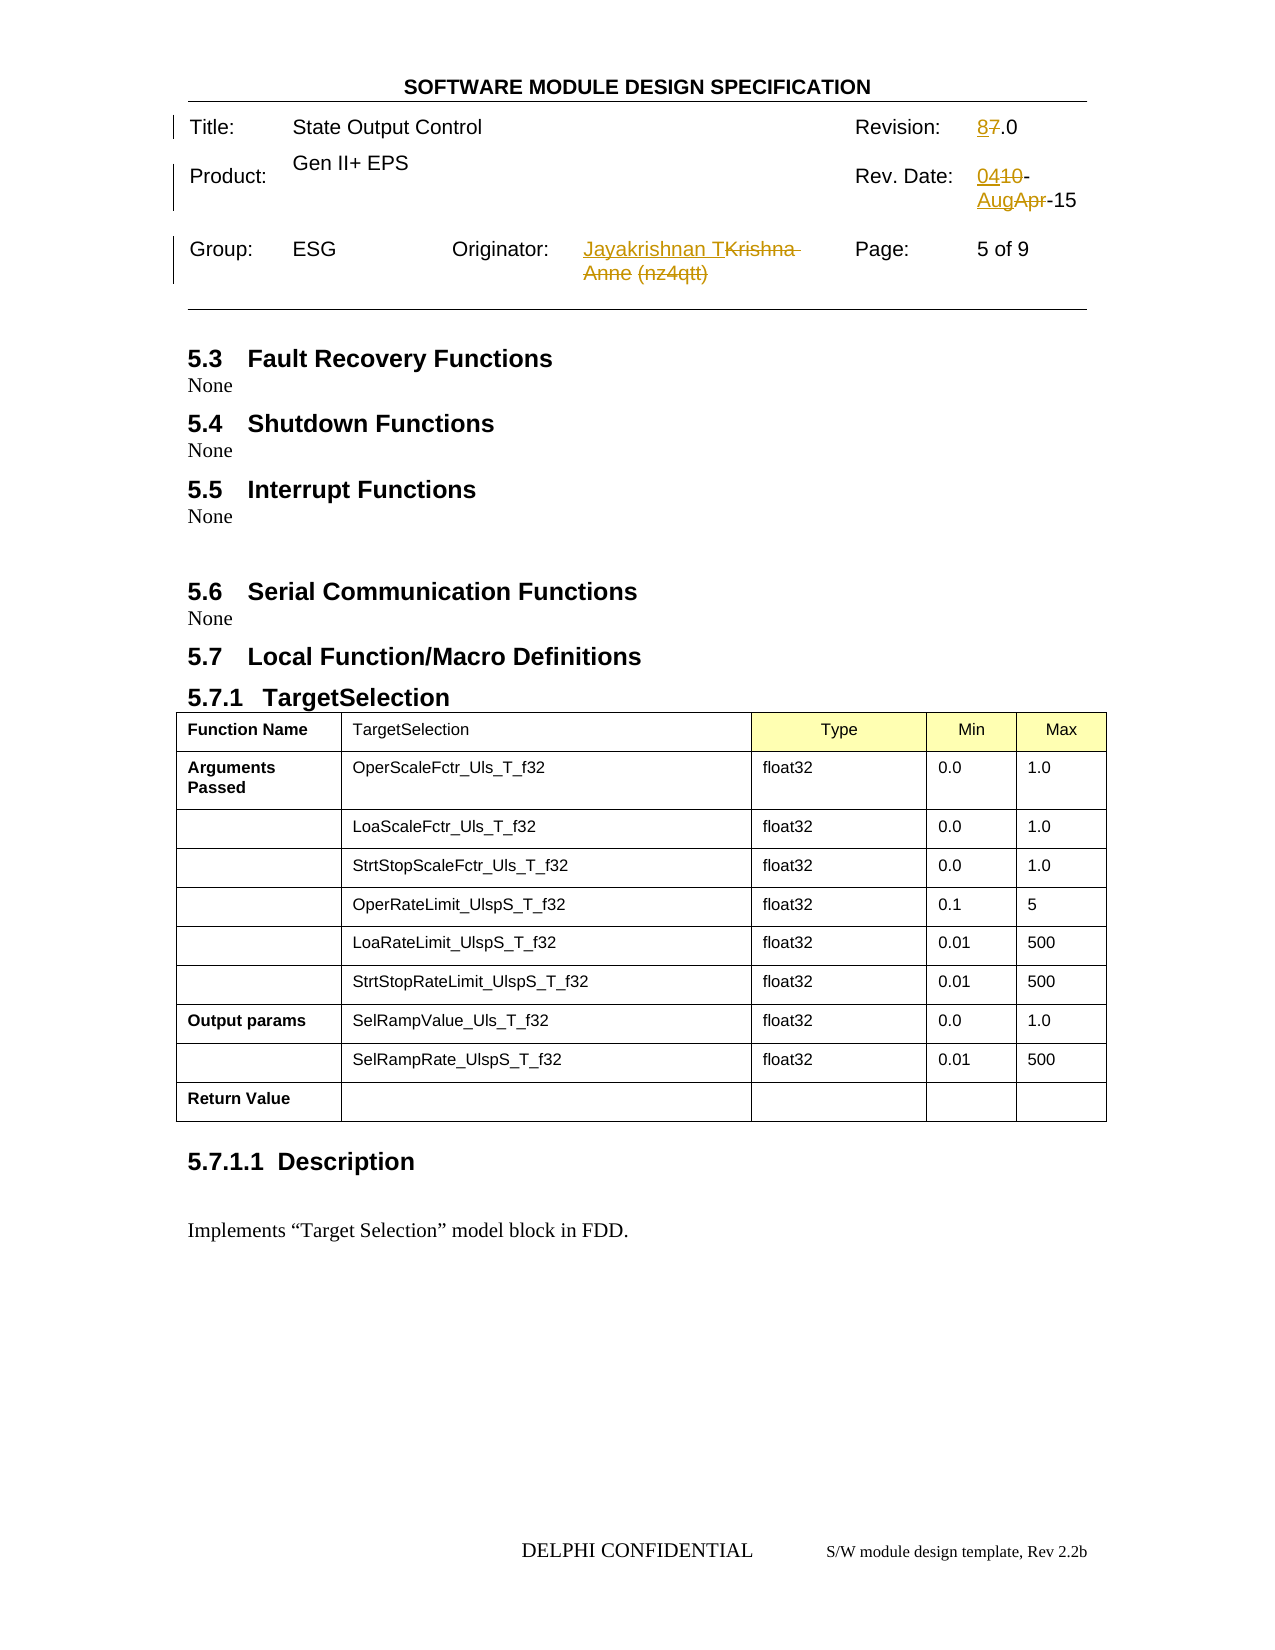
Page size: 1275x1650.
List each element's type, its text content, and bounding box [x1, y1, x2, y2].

table_cell OperScaleFctr_Uls_T_f32 [342, 752, 751, 809]
table_cell 0.01 [927, 927, 1016, 965]
subtitle Shutdown Functions [187, 409, 1087, 438]
table_cell SelRampRate_UlspS_T_f32 [342, 1044, 751, 1082]
table_cell 1.0 [1017, 810, 1106, 848]
table_cell StrtStopRateLimit_UlspS_T_f32 [342, 966, 751, 1004]
table_cell [1017, 1083, 1106, 1121]
table_cell float32 [752, 849, 926, 887]
table_cell Return Value [177, 1083, 341, 1121]
text None [187, 503, 1087, 528]
table_cell [177, 1044, 341, 1082]
subtitle Serial Communication Functions [187, 577, 1087, 605]
text None [187, 605, 1087, 629]
table_cell [177, 810, 341, 848]
table_cell StrtStopScaleFctr_Uls_T_f32 [342, 849, 751, 887]
table_cell float32 [752, 888, 926, 926]
table_cell [177, 849, 341, 887]
table_cell 1.0 [1017, 1005, 1106, 1043]
table_cell float32 [752, 1044, 926, 1082]
subtitle TargetSelection [187, 683, 1087, 712]
text None [187, 373, 1087, 397]
table_cell 0.0 [927, 1005, 1016, 1043]
table_cell [342, 1083, 751, 1121]
table_header Min [927, 713, 1016, 751]
table_cell LoaScaleFctr_Uls_T_f32 [342, 810, 751, 848]
table_cell float32 [752, 1005, 926, 1043]
text None [187, 438, 1087, 462]
table_cell 0.01 [927, 966, 1016, 1004]
table_header Type [752, 713, 926, 751]
text Implements “Target Selection” model block in FDD. [187, 1218, 1087, 1242]
table_cell OperRateLimit_UlspS_T_f32 [342, 888, 751, 926]
table_cell SelRampValue_Uls_T_f32 [342, 1005, 751, 1043]
subtitle Interrupt Functions [187, 475, 1087, 503]
table_cell float32 [752, 966, 926, 1004]
table_header Function Name [177, 713, 341, 751]
table_cell 1.0 [1017, 849, 1106, 887]
table_cell Arguments Passed [177, 752, 341, 809]
table_cell 0.1 [927, 888, 1016, 926]
table_cell [927, 1083, 1016, 1121]
table_cell 500 [1017, 927, 1106, 965]
subtitle Description [187, 1147, 1087, 1176]
table_cell 500 [1017, 1044, 1106, 1082]
table_cell LoaRateLimit_UlspS_T_f32 [342, 927, 751, 965]
table_cell Output params [177, 1005, 341, 1043]
table_cell [177, 927, 341, 965]
table_cell float32 [752, 927, 926, 965]
table_cell 0.0 [927, 810, 1016, 848]
table_cell [177, 966, 341, 1004]
table_cell [177, 888, 341, 926]
table_cell 500 [1017, 966, 1106, 1004]
table_cell 0.0 [927, 849, 1016, 887]
table_cell [752, 1083, 926, 1121]
table_cell float32 [752, 752, 926, 809]
table_cell 0.0 [927, 752, 1016, 809]
table_cell 5 [1017, 888, 1106, 926]
subtitle Local Function/Macro Definitions [187, 642, 1087, 671]
table_cell float32 [752, 810, 926, 848]
table_cell 0.01 [927, 1044, 1016, 1082]
subtitle Fault Recovery Functions [187, 344, 1087, 373]
table_header Max [1017, 713, 1106, 751]
table_cell 1.0 [1017, 752, 1106, 809]
table_header TargetSelection [342, 713, 751, 751]
